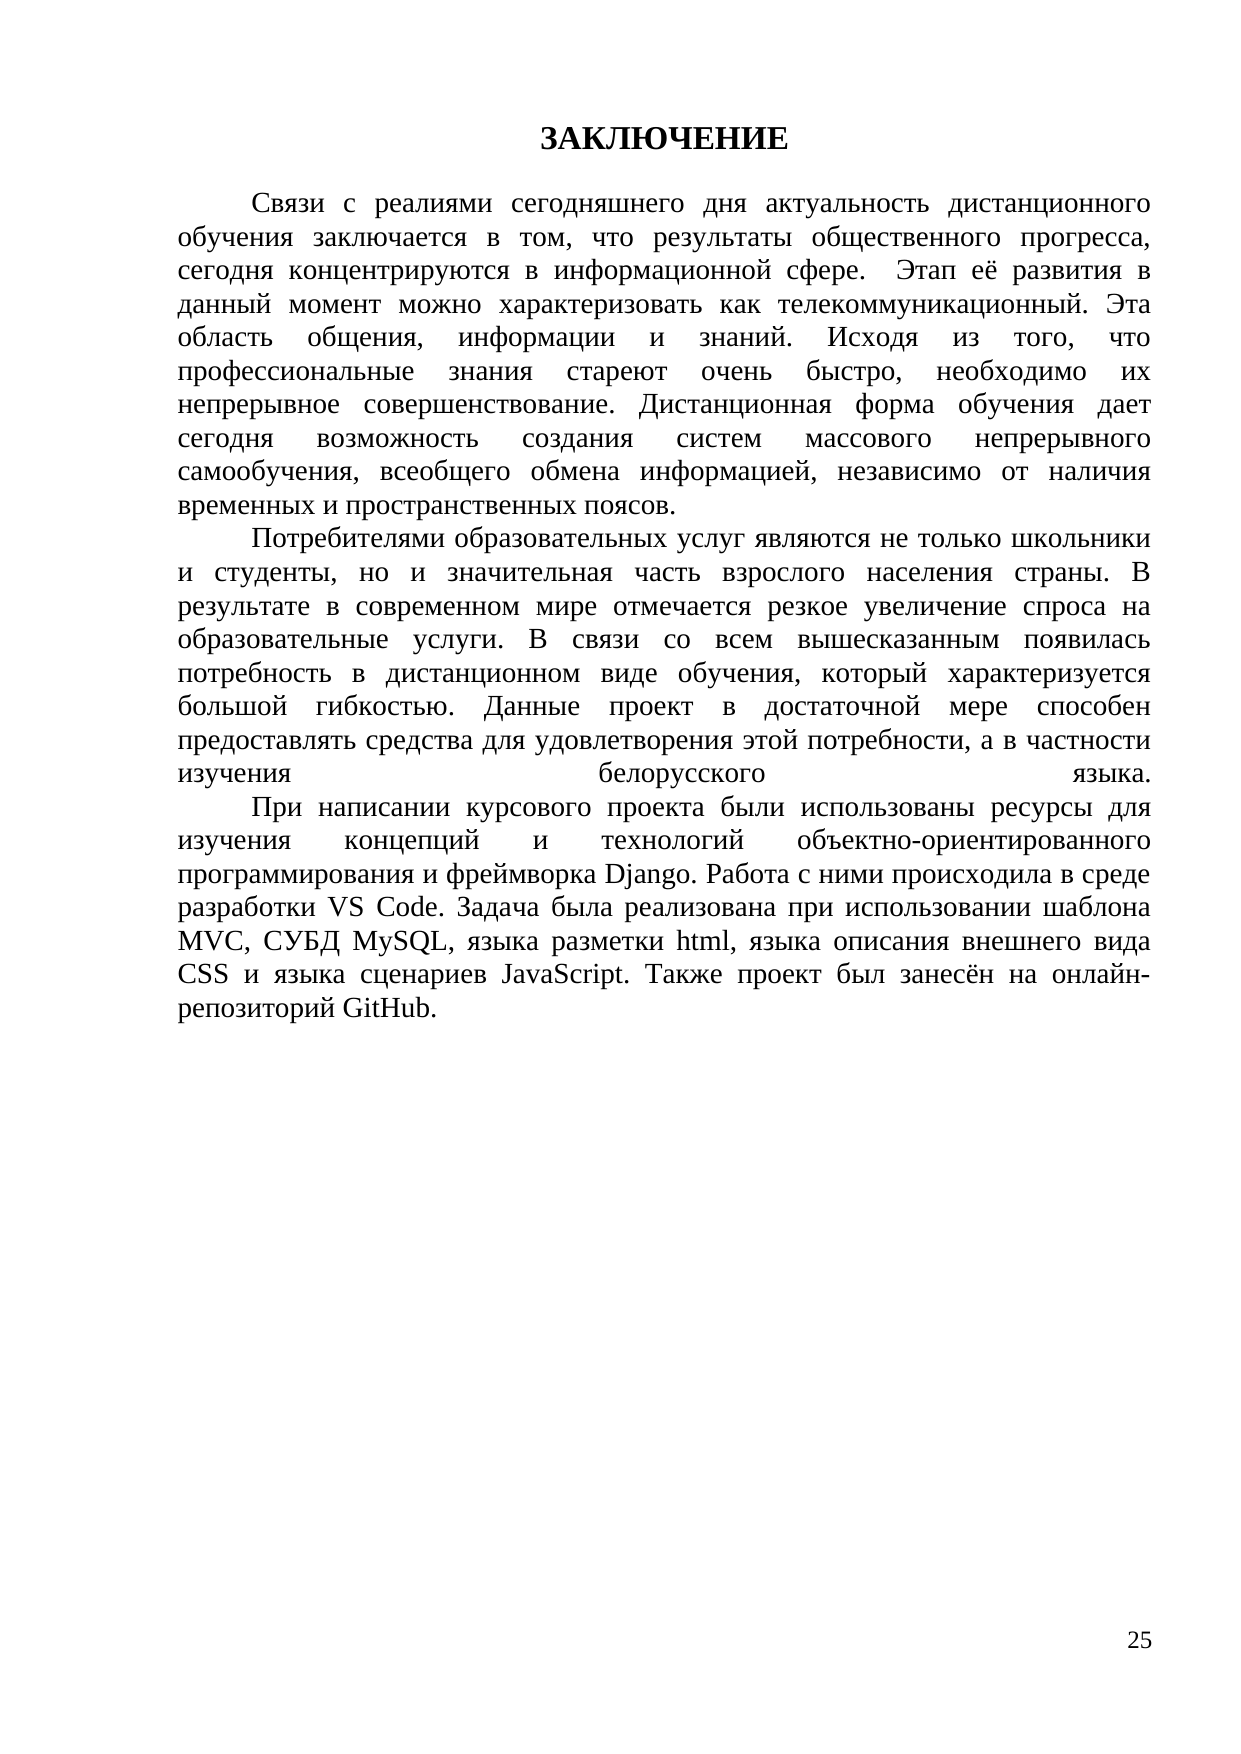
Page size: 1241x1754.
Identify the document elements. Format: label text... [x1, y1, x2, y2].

list ЗАКЛЮЧЕНИЕ [177, 118, 1152, 156]
text Связи с реалиями сегодняшнего дня актуальность дистанционного обучения заключается в том, что результаты общественного прогресса, сегодня концентрируются в информационной сфере. Этап её развития в данный момент можно характеризовать как телекоммуникационный. Эта область общения, информации и знаний. Исходя из того, что профессиональные знания стареют очень быстро, необходимо их непрерывное совершенствование. Дистанционная форма обучения дает сегодня возможность создания систем массового непрерывного самообучения, всеобщего обмена информацией, независимо от наличия временных и пространственных поясов. [177, 185, 1152, 521]
text Потребителями образовательных услуг являются не только школьники и студенты, но и значительная часть взрослого населения страны. В результате в современном мире отмечается резкое увеличение спроса на образовательные услуги. В связи со всем вышесказанным появилась потребность в дистанционном виде обучения, который характеризуется большой гибкостью. Данные проект в достаточной мере способен предоставлять средства для удовлетворения этой потребности, а в частности изучения белорусского языка. При написании курсового проекта были использованы ресурсы для изучения концепций и технологий объектно-ориентированного программирования и фреймворкa Django. Работа с ними происходила в среде разработки VS Code. Задача была реализована при использовании шаблона MVC, СУБД MySQL, языка разметки html, языка описания внешнего вида CSS и языка сценариев JavaScript. Также проект был занесён на онлайн-репозиторий GitHub. [177, 521, 1152, 1024]
